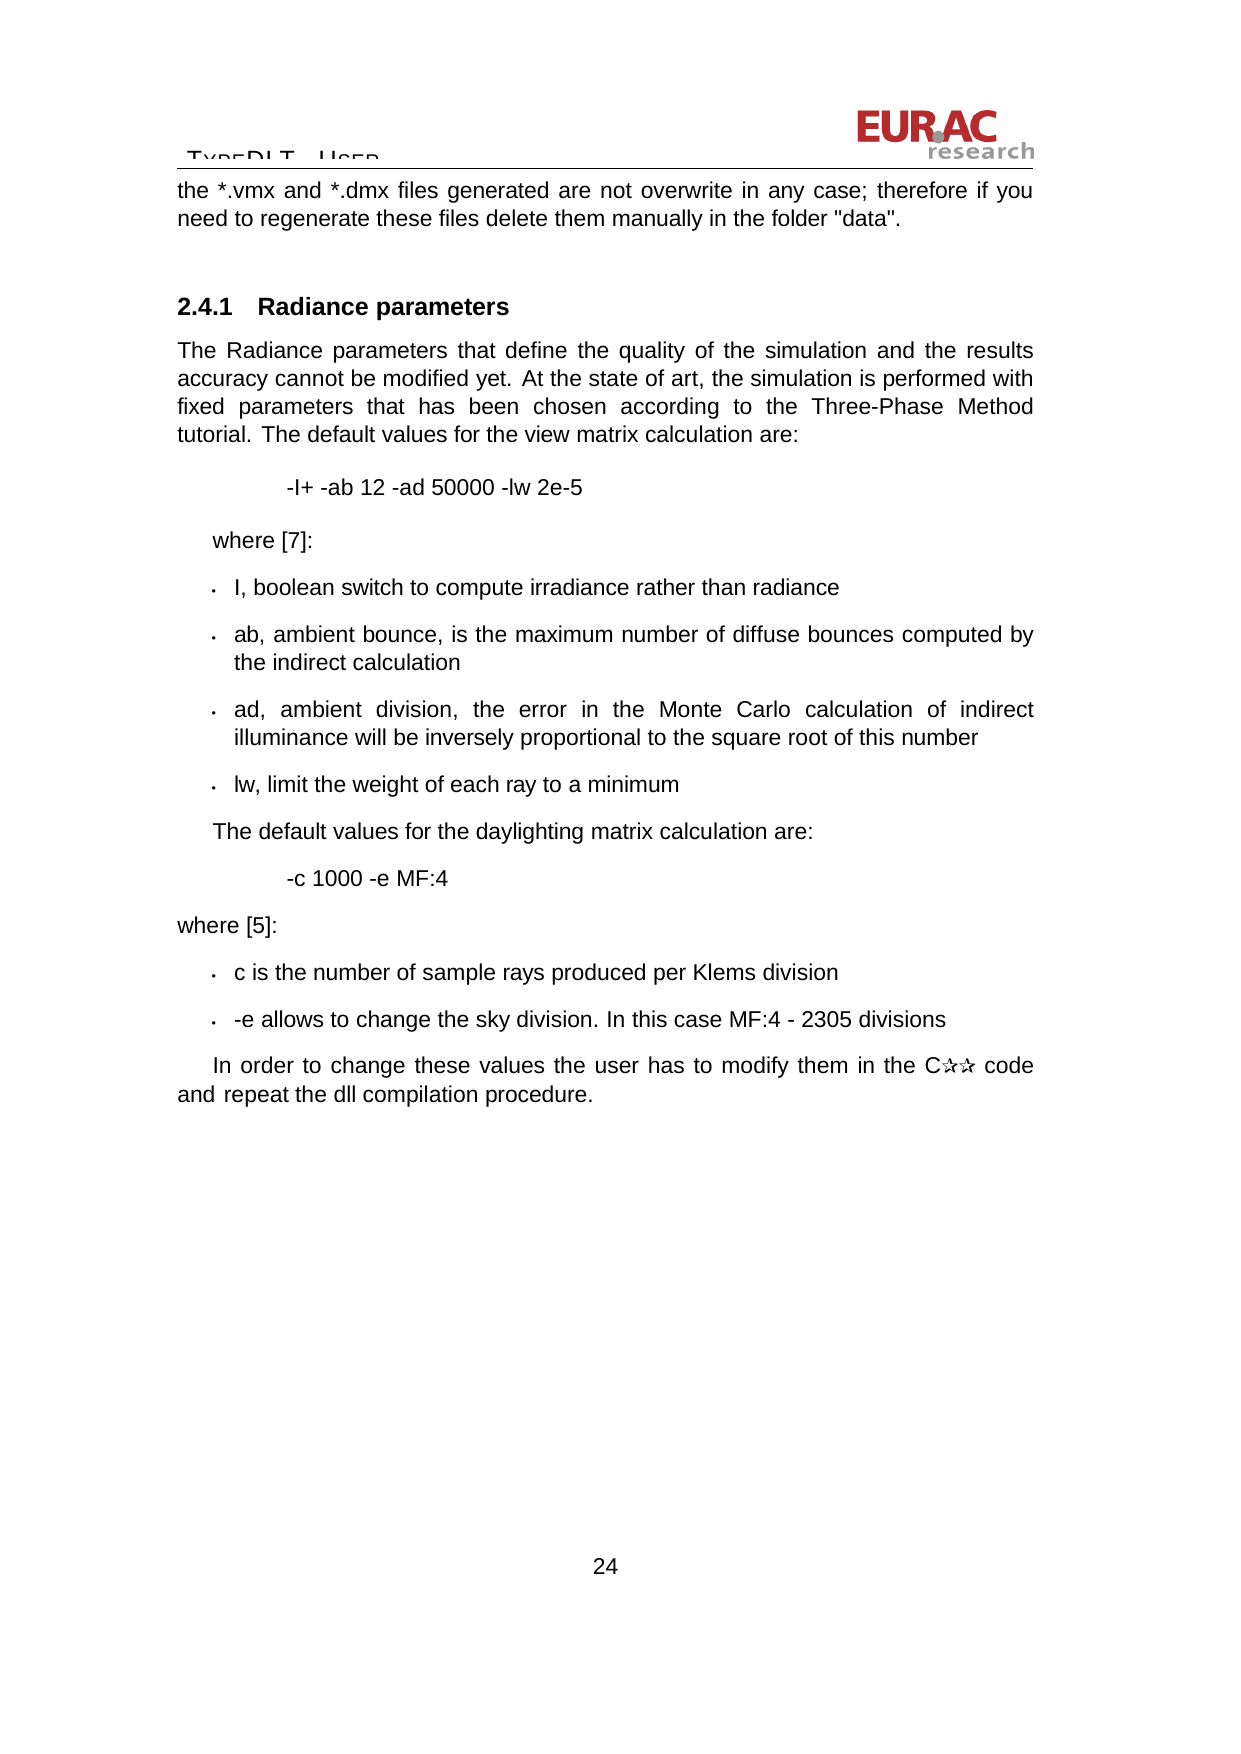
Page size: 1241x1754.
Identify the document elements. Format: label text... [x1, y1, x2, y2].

text -I+ -ab 12 -ad 50000 -lw 2e-5 [286, 474, 924, 501]
text where [7]: [212, 527, 1065, 554]
list -e allows to change the sky division. In this case MF:4 - 2305 divisions [211, 1006, 1065, 1032]
text In order to change these values the user has to modify them in the C✰✰ code and repeat the dll compilation procedure. [177, 1052, 1034, 1108]
list c is the number of sample rays produced per Klems division [211, 959, 1065, 985]
text the *.vmx and *.dmx files generated are not overwrite in any case; therefore if you need to regenerate these files delete them manually in the folder "data". [177, 177, 1034, 231]
text The Radiance parameters that define the quality of the simulation and the results accuracy cannot be modified yet. At the state of art, the simulation is performed with fixed parameters that has been chosen according to the Three-Phase Method tutorial. The default values for the view matrix calculation are: [177, 337, 1034, 448]
subtitle Radiance parameters [177, 292, 1065, 321]
list I, boolean switch to compute irradiance rather than radiance [211, 574, 1065, 601]
list ad, ambient division, the error in the Monte Carlo calculation of indirect illuminance will be inversely proportional to the square root of this number [211, 696, 1034, 751]
list ab, ambient bounce, is the maximum number of diffuse bounces computed by the indirect calculation [211, 621, 1034, 676]
list lw, limit the weight of each ray to a minimum [211, 771, 1065, 798]
text The default values for the daylighting matrix calculation are: [212, 818, 1065, 844]
text -c 1000 -e MF:4 [286, 865, 924, 891]
picture [856, 110, 1034, 160]
text where [5]: [177, 912, 1065, 938]
